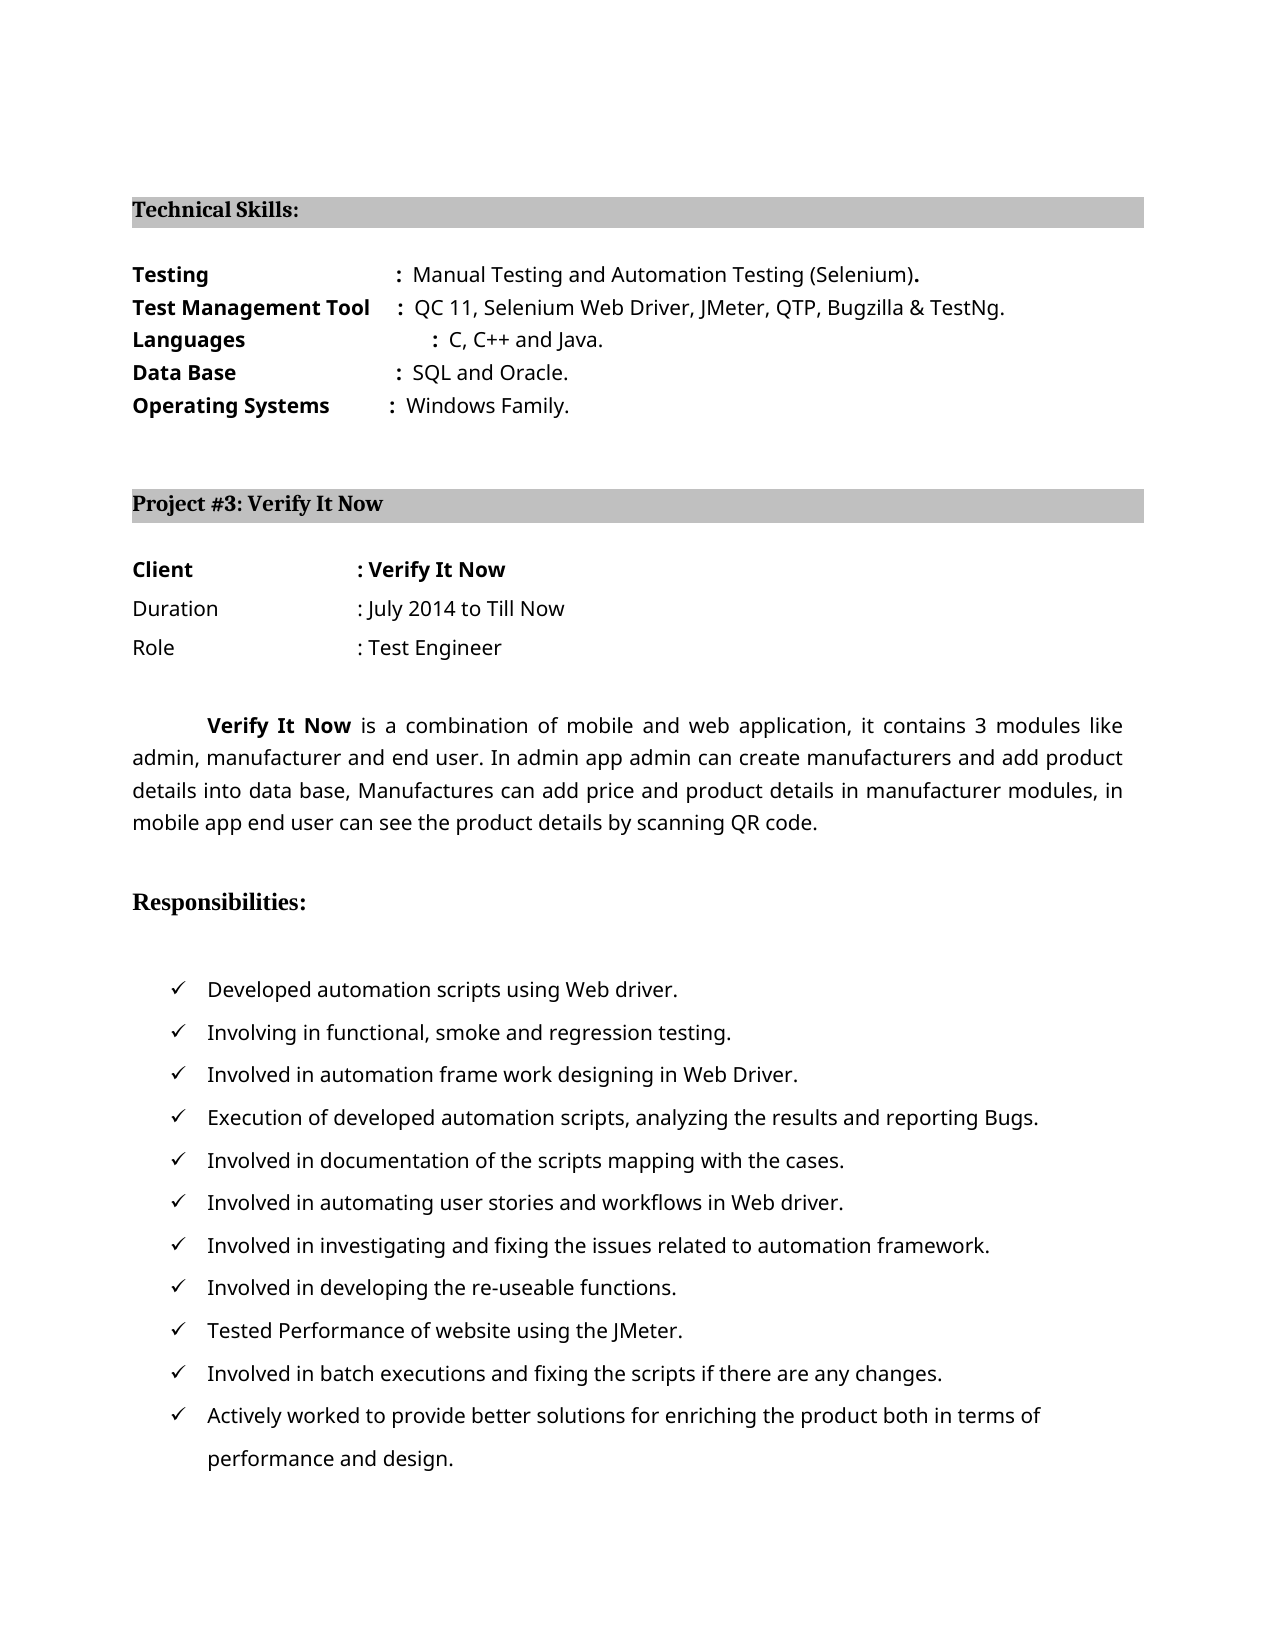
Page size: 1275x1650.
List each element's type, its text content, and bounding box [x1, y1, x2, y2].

list Involved in automating user stories and workflows in Web driver. [169, 1188, 1125, 1217]
list Developed automation scripts using Web driver. [169, 975, 1125, 1004]
list Involved in automation frame work designing in Web Driver. [169, 1061, 1125, 1089]
text Duration : July 2014 to Till Now [132, 594, 1125, 623]
list Involved in batch executions and fixing the scripts if there are any changes. [169, 1359, 1125, 1387]
text Verify It Now is a combination of mobile and web application, it contains 3 modules like admin, manufacturer and end user. In admin app admin can create manufacturers and add product details into data base, Manufactures can add price and product details in manufacturer modules, in mobile app end user can see the product details by scanning QR code. [132, 711, 1125, 837]
text Testing : Manual Testing and Automation Testing (Selenium). [132, 260, 1125, 289]
text Responsibilities: [132, 887, 1125, 915]
text Test Management Tool : QC 11, Selenium Web Driver, JMeter, QTP, Bugzilla & TestNg. [132, 293, 1125, 321]
subtitle Client : Verify It Now [132, 555, 1125, 584]
list Involving in functional, smoke and regression testing. [169, 1018, 1125, 1046]
text Languages : C, C++ and Java. [132, 326, 1125, 354]
list Tested Performance of website using the JMeter. [169, 1316, 1125, 1344]
list Execution of developed automation scripts, analyzing the results and reporting Bugs. [169, 1103, 1125, 1132]
text Data Base : SQL and Oracle. [132, 358, 1125, 387]
text Role : Test Engineer [132, 633, 1125, 661]
list Involved in developing the re-useable functions. [169, 1273, 1125, 1302]
list Involved in documentation of the scripts mapping with the cases. [169, 1146, 1125, 1174]
table_header Technical Skills: [132, 197, 1144, 228]
list Involved in investigating and fixing the issues related to automation framework. [169, 1231, 1125, 1259]
list Actively worked to provide better solutions for enriching the product both in terms of performance and design. [169, 1401, 1125, 1472]
table_header Project #3: Verify It Now [132, 489, 1144, 523]
text Operating Systems : Windows Family. [132, 391, 1125, 419]
